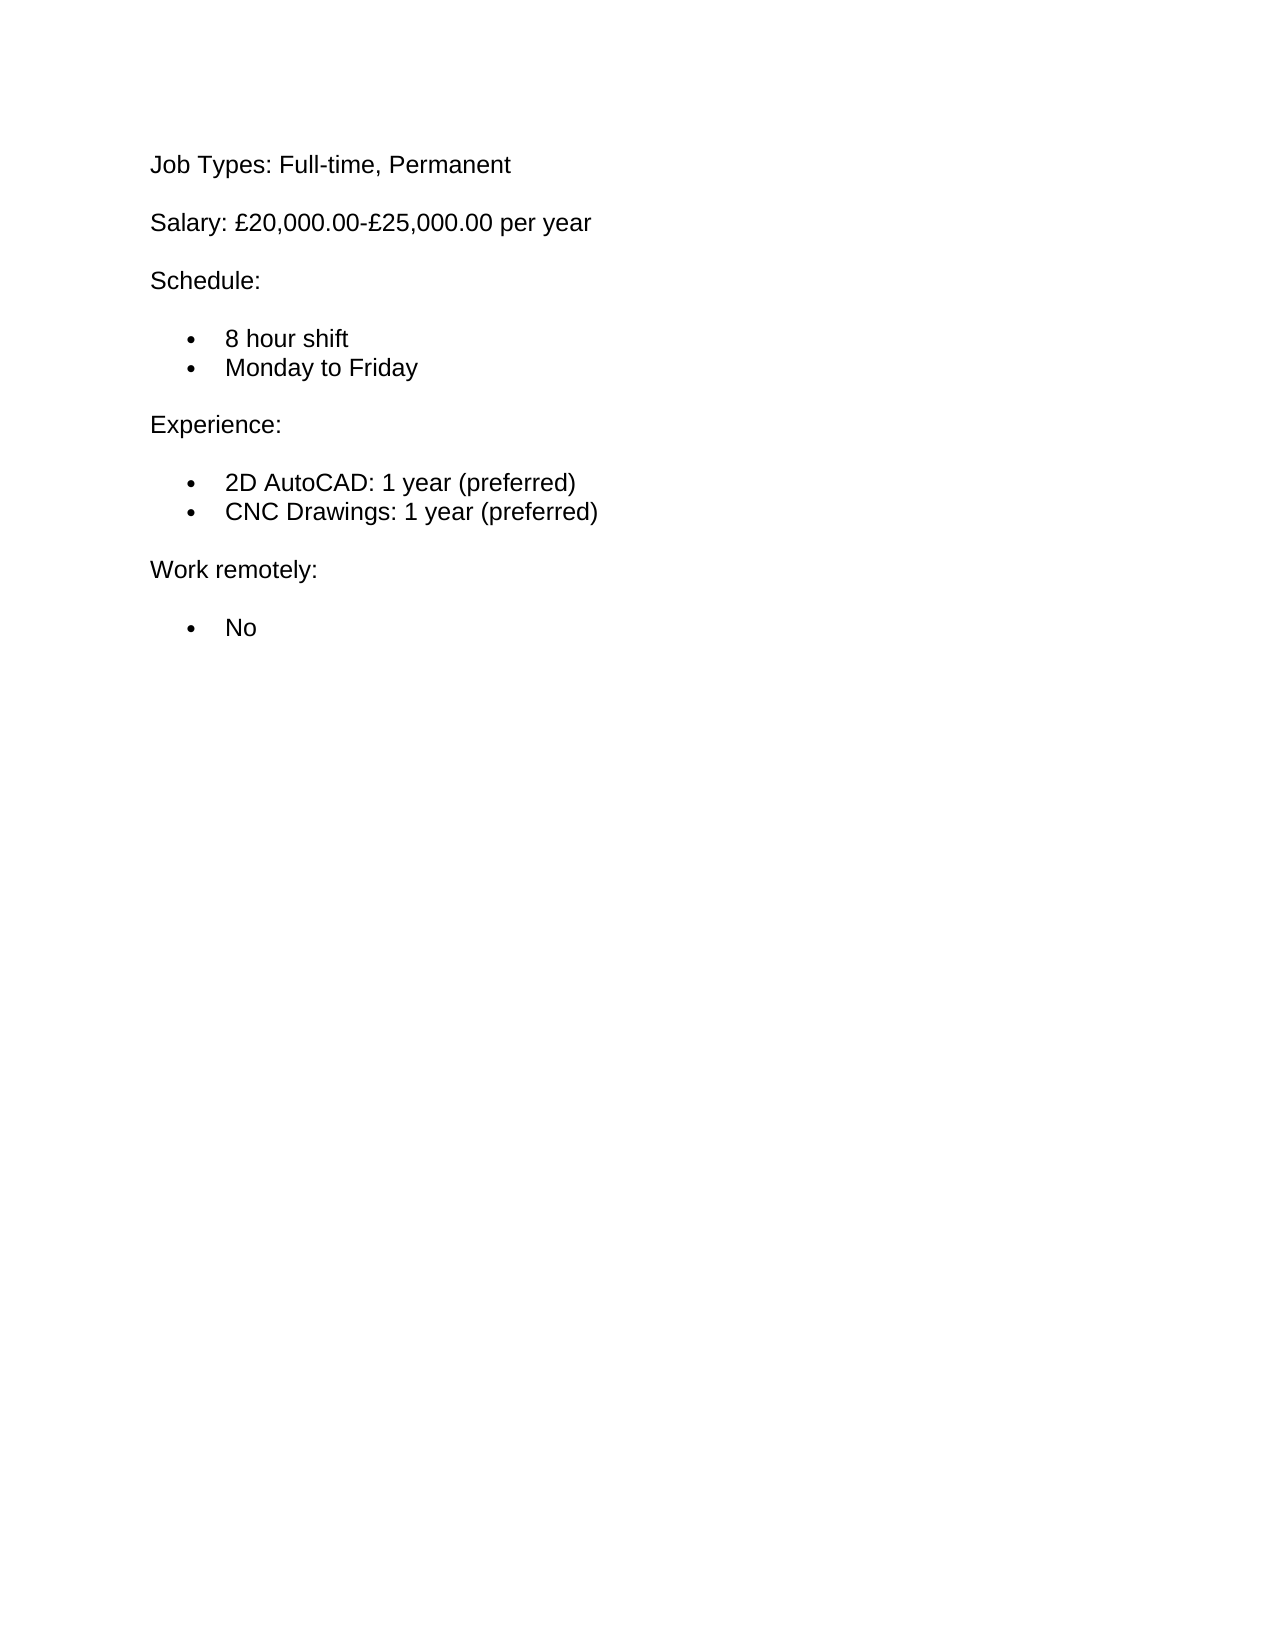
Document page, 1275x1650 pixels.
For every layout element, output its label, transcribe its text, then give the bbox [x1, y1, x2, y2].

text Experience: [150, 410, 1125, 439]
list 8 hour shift [187, 324, 1125, 352]
list 2D AutoCAD: 1 year (preferred) [187, 468, 1125, 497]
text Work remotely: [150, 555, 1125, 584]
list Monday to Friday [187, 352, 1125, 381]
text Schedule: [150, 266, 1125, 294]
text Job Types: Full-time, Permanent [150, 150, 1125, 179]
list CNC Drawings: 1 year (preferred) [187, 497, 1125, 526]
text Salary: £20,000.00-£25,000.00 per year [150, 208, 1125, 237]
list No [187, 613, 1125, 642]
